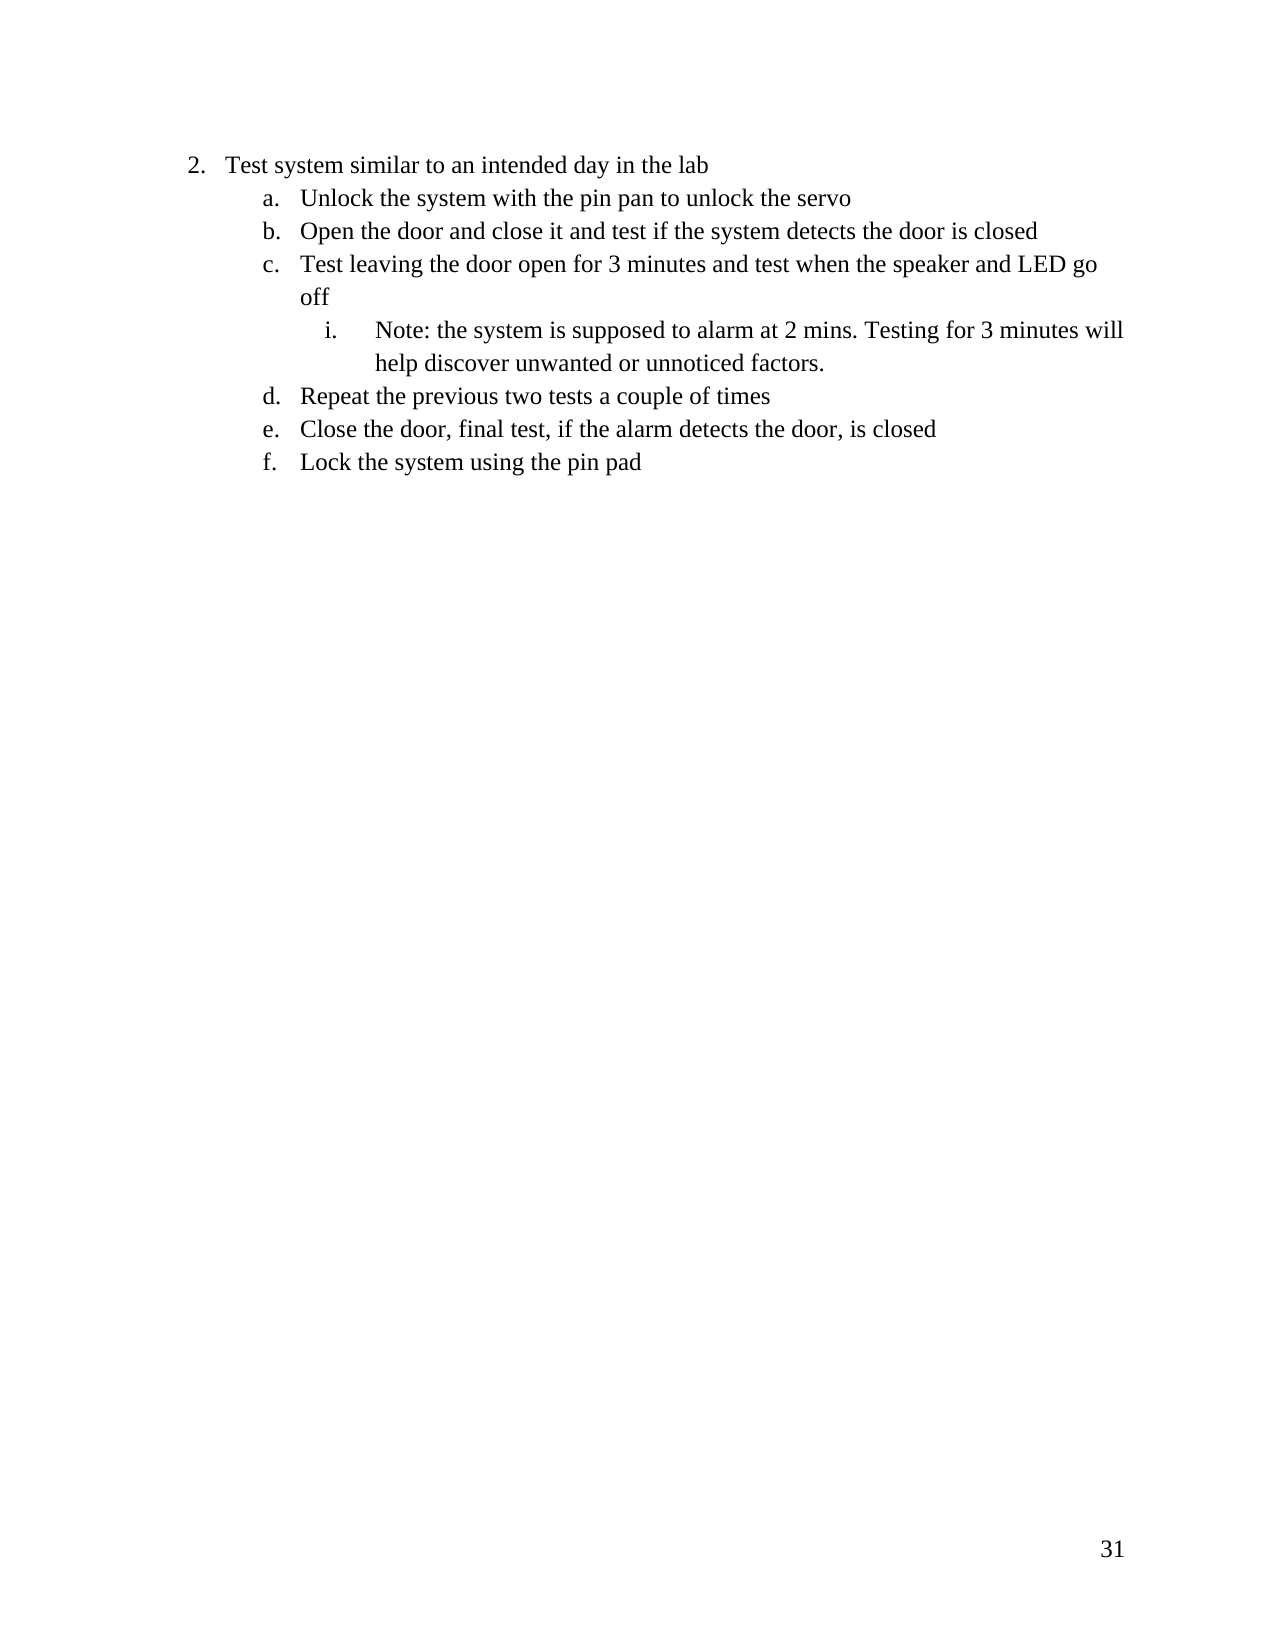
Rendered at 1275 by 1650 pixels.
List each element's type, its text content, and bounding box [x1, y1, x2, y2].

list Test leaving the door open for 3 minutes and test when the speaker and LED go off [262, 249, 1125, 311]
list Close the door, final test, if the alarm detects the door, is closed [262, 414, 1125, 443]
list Open the door and close it and test if the system detects the door is closed [262, 216, 1125, 245]
list Repeat the previous two tests a couple of times [262, 381, 1125, 410]
list Test system similar to an intended day in the lab [187, 150, 1125, 179]
list Lock the system using the pin pad [262, 447, 1125, 476]
list Note: the system is supposed to alarm at 2 mins. Testing for 3 minutes will help discover unwanted or unnoticed factors. [337, 315, 1125, 377]
list Unlock the system with the pin pan to unlock the servo [262, 183, 1125, 212]
